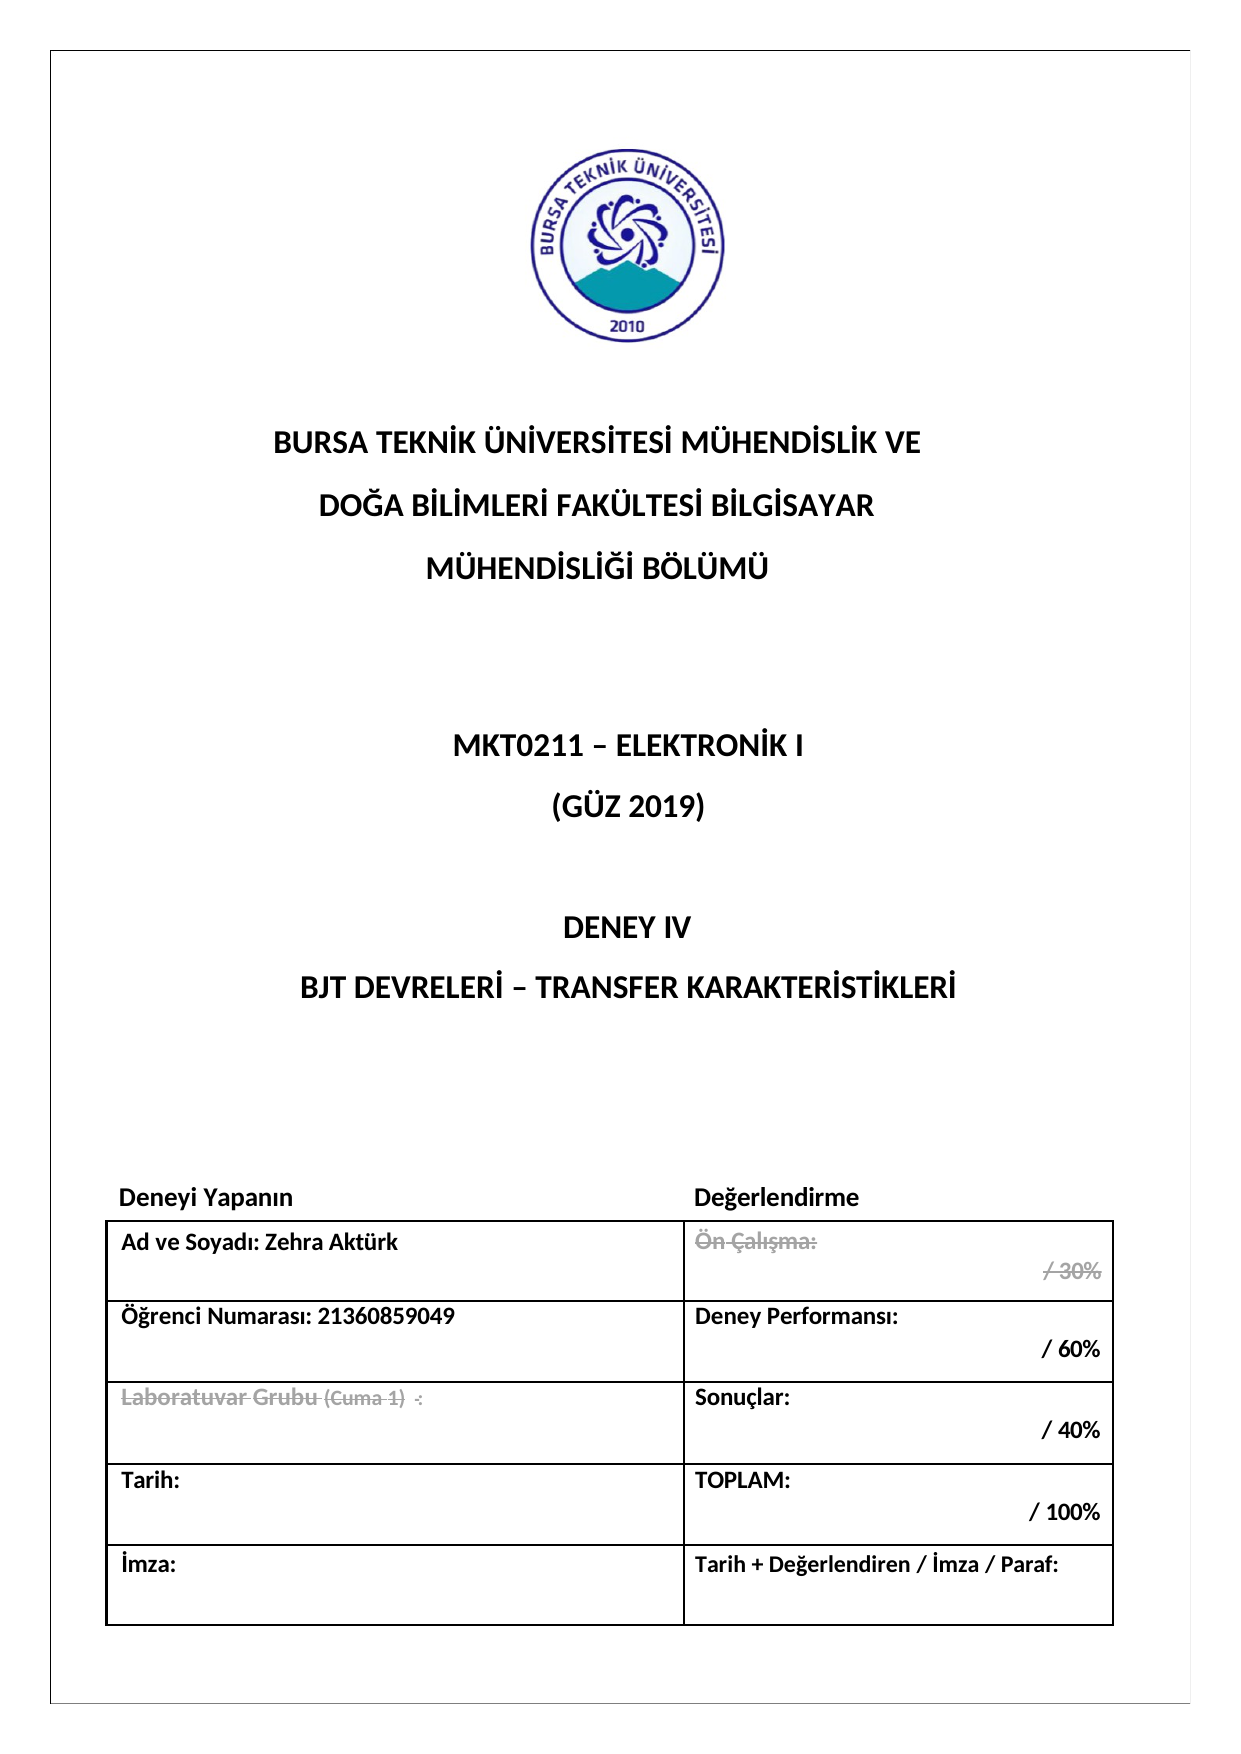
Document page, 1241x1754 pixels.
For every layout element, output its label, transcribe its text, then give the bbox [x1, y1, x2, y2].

text (GÜZ 2019) [54, 785, 1203, 826]
table_cell İmza: [108, 1546, 683, 1624]
table_cell Tarih: [108, 1465, 683, 1544]
text MÜHENDİSLİĞİ BÖLÜMÜ [235, 547, 959, 588]
table_cell Öğrenci Numarası: 21360859049 [108, 1302, 683, 1381]
table_cell Laboratuvar Grubu (Cuma 1) : [108, 1383, 683, 1463]
picture [50, 50, 1191, 1704]
text BURSA TEKNİK ÜNİVERSİTESİ MÜHENDİSLİK VE DOĞA BİLİMLERİ FAKÜLTESİ BİLGİSAYAR [234, 421, 959, 525]
table_cell Deney Performansı: / 60% [685, 1302, 1112, 1381]
table_header Ad ve Soyadı: Zehra Aktürk [108, 1222, 683, 1300]
text MKT0211 – ELEKTRONİK I [54, 724, 1203, 764]
text DENEY IV [52, 906, 1203, 946]
table_cell Sonuçlar: / 40% [685, 1383, 1112, 1463]
table_header Ön Çalışma: / 30% [685, 1222, 1112, 1300]
table_cell TOPLAM: / 100% [685, 1465, 1112, 1544]
text Deneyi Yapanın Değerlendirme [119, 1180, 1203, 1213]
text BJT DEVRELERİ – TRANSFER KARAKTERİSTİKLERİ [54, 966, 1203, 1007]
table_cell Tarih + Değerlendiren / İmza / Paraf: [685, 1546, 1112, 1624]
